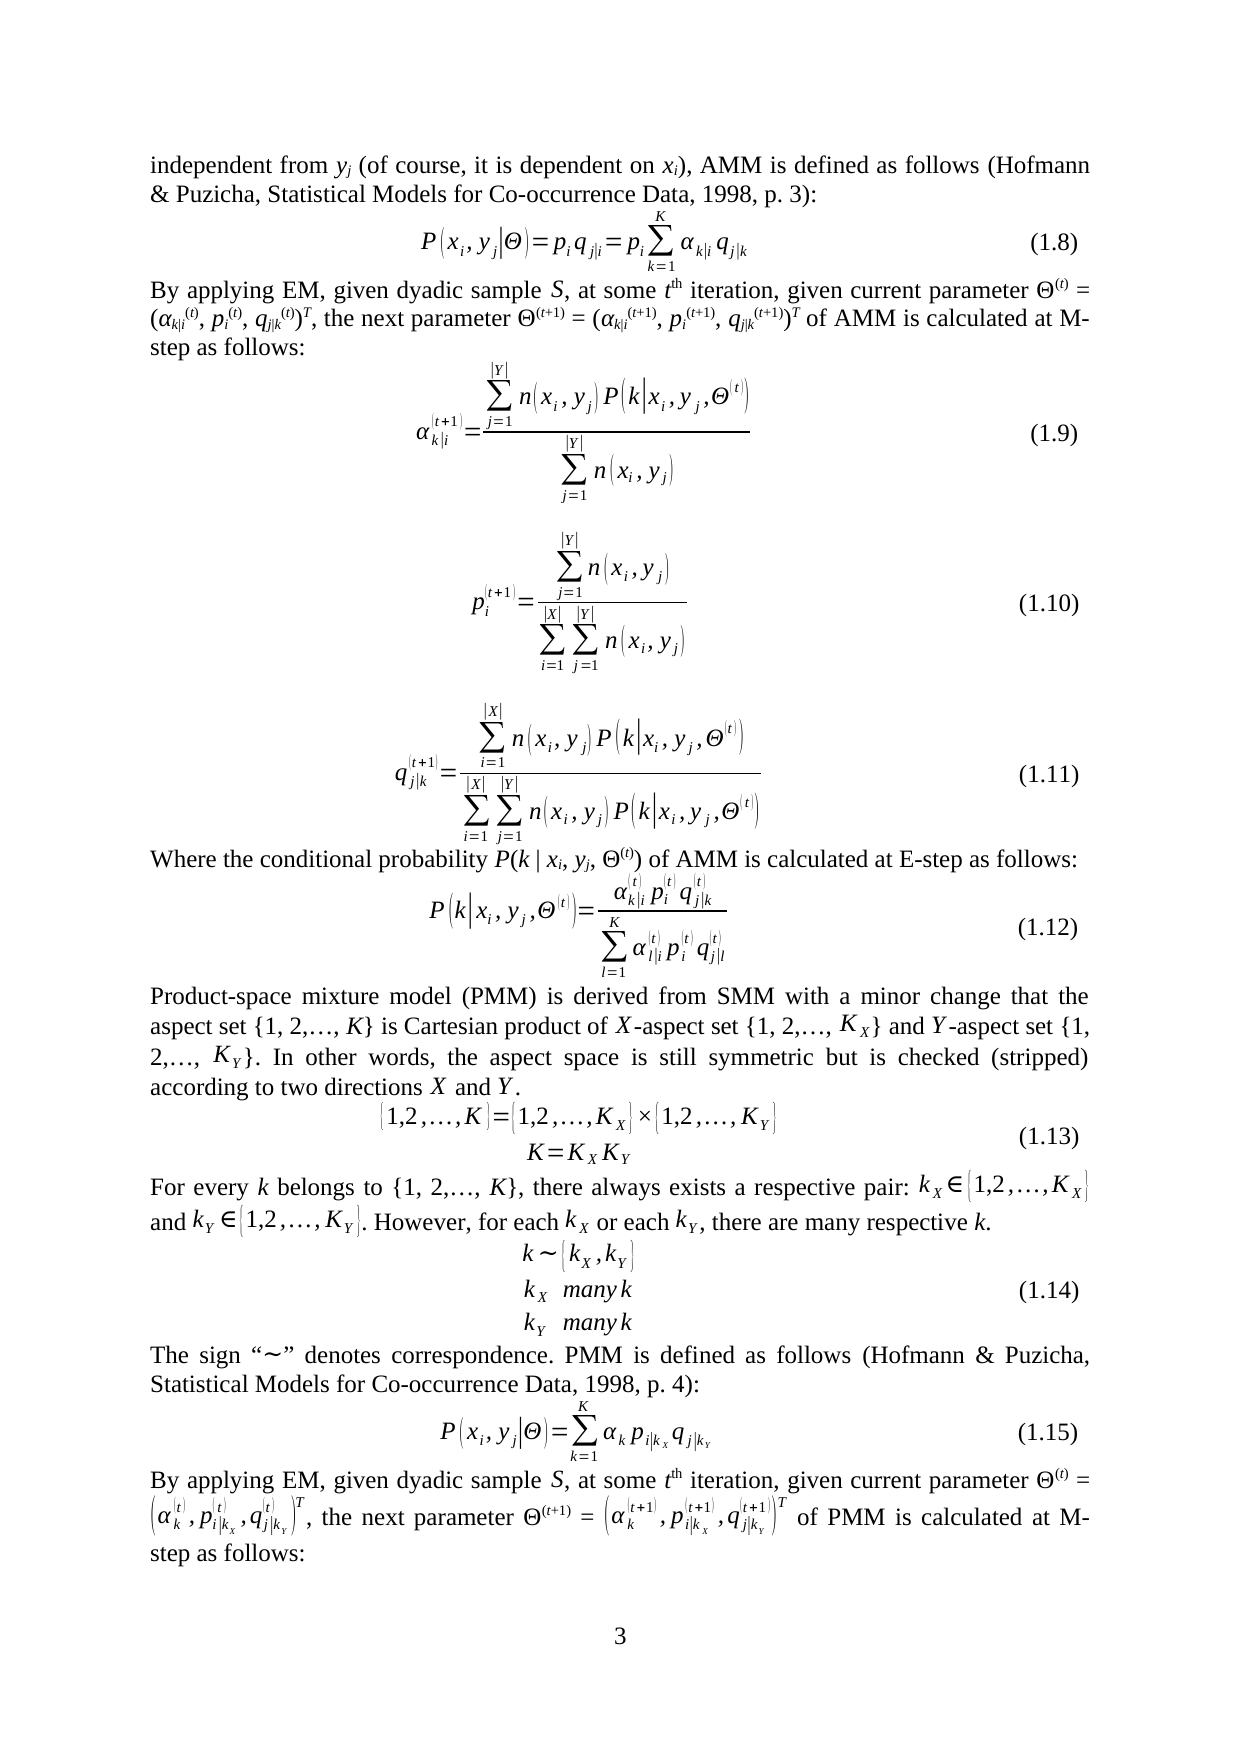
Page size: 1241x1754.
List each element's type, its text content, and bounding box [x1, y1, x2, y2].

table_header [150, 361, 1018, 503]
text By applying EM, given dyadic sample , at some tth iteration, given current parameter Θ(t) = , the next parameter Θ(t+1) = of PMM is calculated at M-step as follows: [150, 1465, 1090, 1567]
table_header [150, 873, 1006, 981]
table_header (1.14) [1007, 1238, 1090, 1340]
text Product-space mixture model (PMM) is derived from SMM with a minor change that the aspect set {1, 2,…, K} is Cartesian product of -aspect set {1, 2,…, } and -aspect set {1, 2,…, }. In other words, the aspect space is still symmetric but is checked (stripped) according to two directions and . [150, 981, 1090, 1101]
table_header (1.13) [1007, 1101, 1090, 1169]
table_header [150, 702, 1007, 844]
table_header [150, 1238, 1007, 1340]
table_header [150, 532, 1007, 673]
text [150, 150, 1090, 207]
text The sign “” denotes correspondence. PMM is defined as follows : [150, 1340, 1090, 1397]
table_header [150, 208, 1018, 275]
table_header (1.10) [1007, 532, 1090, 673]
table_header [150, 1101, 1007, 1169]
text For every k belongs to {1, 2,…, K}, there always exists a respective pair: and . However, for each or each , there are many respective k. [150, 1169, 1090, 1238]
table_header [150, 1398, 1000, 1465]
table_header (1.12) [1006, 873, 1089, 981]
text By applying EM, given dyadic sample , at some tth iteration, given current parameter Θ(t) = (αk|i(t), pi(t), qj|k(t))T, the next parameter Θ(t+1) = (αk|i(t+1), pi(t+1), qj|k(t+1))T of AMM is calculated at M-step as follows: [150, 275, 1090, 361]
table_header (1.9) [1018, 361, 1089, 503]
table_header (1.8) [1018, 208, 1089, 275]
text Where the conditional probability P(k | xi, yj, Θ(t)) of AMM is calculated at E-step as follows: [150, 844, 1090, 873]
table_header (1.15) [1000, 1398, 1089, 1465]
table_header (1.11) [1007, 702, 1090, 844]
